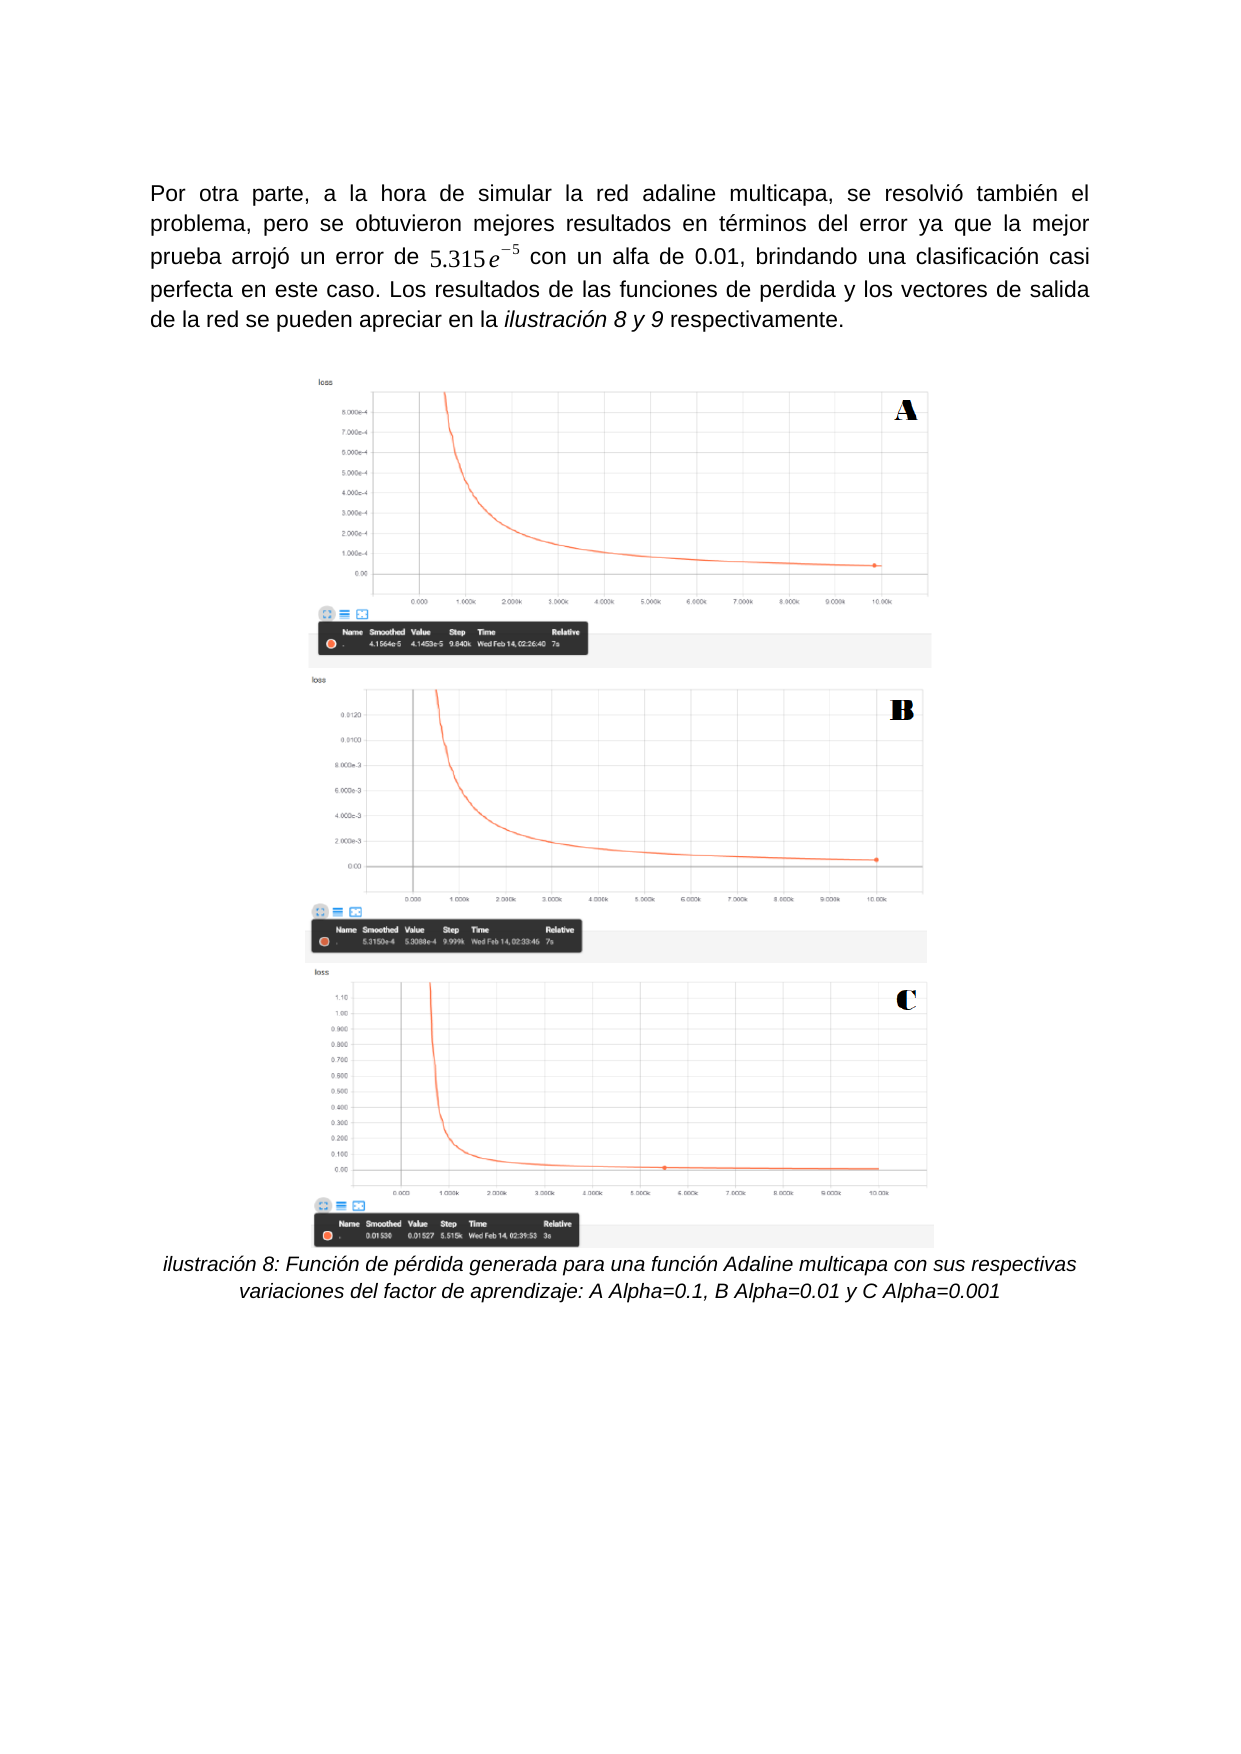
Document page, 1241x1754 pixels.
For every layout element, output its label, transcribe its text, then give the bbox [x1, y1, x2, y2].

text Por otra parte, a la hora de simular la red adaline multicapa, se resolvió también el problema, pero se obtuvieron mejores resultados en términos del error ya que la mejor prueba arrojó un error de con un alfa de 0.01, brindando una clasificación casi perfecta en este caso. Los resultados de las funciones de perdida y los vectores de salida de la red se pueden apreciar en la ilustración 8 y 9 respectivamente. [150, 180, 1090, 332]
picture [305, 366, 936, 1248]
text ilustración 8: Función de pérdida generada para una función Adaline multicapa con sus respectivas variaciones del factor de aprendizaje: A Alpha=0.1, B Alpha=0.01 y C Alpha=0.001 [150, 1251, 1090, 1303]
